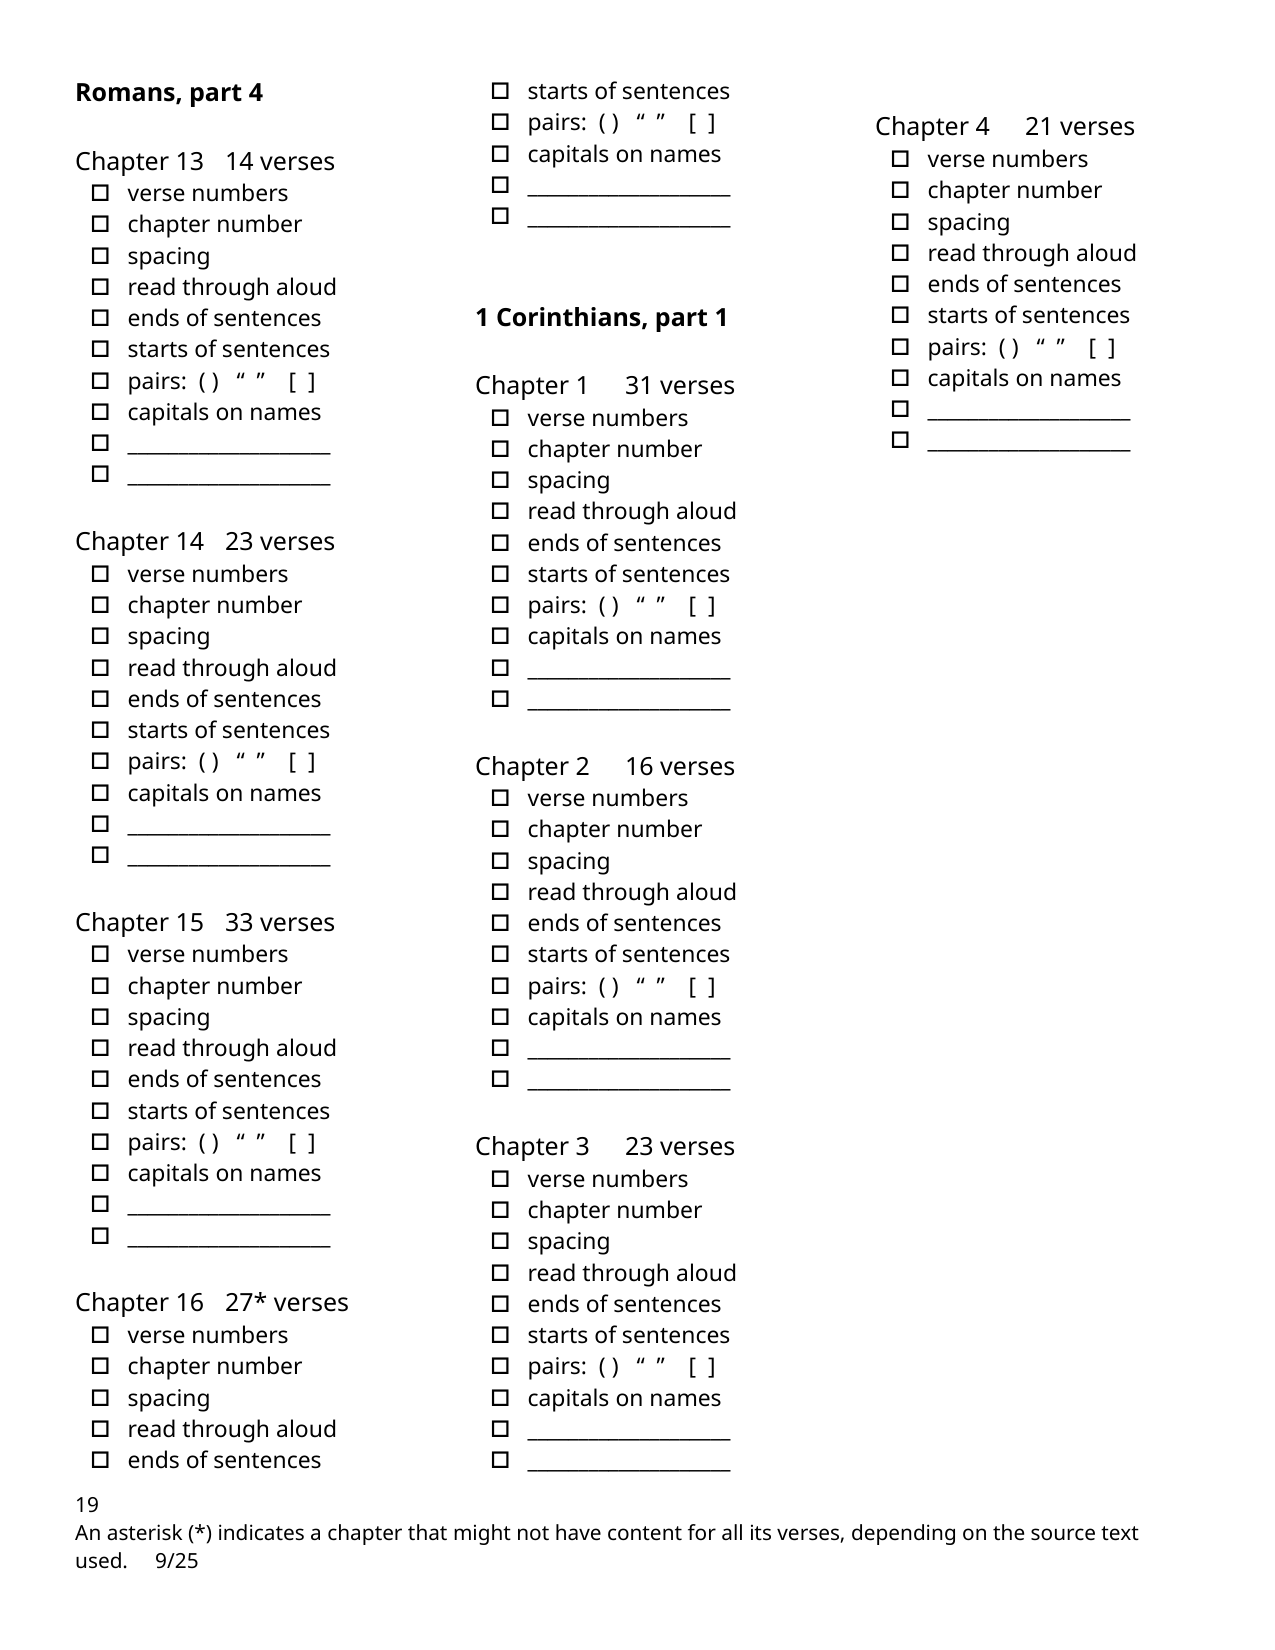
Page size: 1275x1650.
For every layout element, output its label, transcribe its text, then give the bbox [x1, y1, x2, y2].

list ends of sentences [490, 527, 800, 558]
list ____________________ [90, 427, 400, 458]
list ends of sentences [490, 907, 800, 938]
list ____________________ [90, 1220, 400, 1251]
list pairs: ( ) “ ” [ ] [90, 1126, 400, 1157]
list verse numbers [890, 143, 1200, 174]
list ends of sentences [90, 683, 400, 714]
list read through aloud [90, 1032, 400, 1063]
list chapter number [490, 433, 800, 464]
list capitals on names [490, 137, 800, 169]
list ____________________ [90, 458, 400, 490]
list chapter number [490, 813, 800, 845]
list capitals on names [90, 777, 400, 808]
text Chapter 1 31 verses [475, 367, 800, 402]
list ____________________ [890, 393, 1200, 424]
list ____________________ [490, 1413, 800, 1444]
text Romans, part 4 [75, 75, 400, 109]
list chapter number [90, 208, 400, 240]
list read through aloud [90, 1413, 400, 1444]
list spacing [90, 240, 400, 271]
list spacing [490, 845, 800, 876]
list read through aloud [890, 237, 1200, 268]
list verse numbers [90, 558, 400, 589]
list pairs: ( ) “ ” [ ] [890, 331, 1200, 362]
list ____________________ [90, 839, 400, 870]
list ends of sentences [890, 268, 1200, 299]
list chapter number [890, 174, 1200, 206]
list verse numbers [90, 1319, 400, 1350]
list ____________________ [490, 169, 800, 200]
list pairs: ( ) “ ” [ ] [90, 745, 400, 777]
list starts of sentences [890, 299, 1200, 331]
text Chapter 15 33 verses [75, 904, 400, 938]
list read through aloud [490, 495, 800, 527]
list starts of sentences [90, 714, 400, 745]
text Chapter 3 23 verses [475, 1129, 800, 1163]
list verse numbers [90, 938, 400, 970]
list pairs: ( ) “ ” [ ] [490, 1350, 800, 1382]
list ____________________ [890, 424, 1200, 456]
text Chapter 14 23 verses [75, 524, 400, 558]
list capitals on names [90, 396, 400, 427]
list spacing [90, 620, 400, 652]
list starts of sentences [490, 75, 800, 106]
text Chapter 2 16 verses [475, 748, 800, 782]
list verse numbers [490, 402, 800, 433]
list capitals on names [490, 620, 800, 652]
list starts of sentences [90, 333, 400, 365]
list ends of sentences [90, 1444, 400, 1475]
list read through aloud [490, 1257, 800, 1288]
list spacing [890, 206, 1200, 237]
list verse numbers [490, 1163, 800, 1194]
list read through aloud [90, 271, 400, 302]
list spacing [90, 1001, 400, 1032]
list ____________________ [490, 652, 800, 683]
list ends of sentences [90, 1063, 400, 1095]
list read through aloud [90, 652, 400, 683]
list pairs: ( ) “ ” [ ] [490, 106, 800, 137]
text Chapter 13 14 verses [75, 143, 400, 177]
list chapter number [90, 970, 400, 1001]
list chapter number [90, 589, 400, 620]
list chapter number [490, 1194, 800, 1225]
text Chapter 4 21 verses [875, 109, 1200, 143]
list ____________________ [490, 1032, 800, 1063]
text 1 Corinthians, part 1 [475, 299, 800, 333]
list chapter number [90, 1350, 400, 1382]
list capitals on names [90, 1157, 400, 1188]
list ____________________ [490, 200, 800, 231]
list starts of sentences [490, 558, 800, 589]
text Chapter 16 27* verses [75, 1285, 400, 1319]
list spacing [490, 464, 800, 495]
list verse numbers [490, 782, 800, 813]
list spacing [90, 1382, 400, 1413]
list ____________________ [90, 1188, 400, 1220]
list ends of sentences [90, 302, 400, 333]
list capitals on names [490, 1001, 800, 1032]
list pairs: ( ) “ ” [ ] [90, 365, 400, 396]
list ____________________ [490, 1063, 800, 1095]
list capitals on names [490, 1382, 800, 1413]
list ____________________ [490, 1444, 800, 1475]
list pairs: ( ) “ ” [ ] [490, 970, 800, 1001]
list starts of sentences [490, 938, 800, 970]
list ____________________ [90, 808, 400, 839]
list read through aloud [490, 876, 800, 907]
list starts of sentences [490, 1319, 800, 1350]
list pairs: ( ) “ ” [ ] [490, 589, 800, 620]
list capitals on names [890, 362, 1200, 393]
list ends of sentences [490, 1288, 800, 1319]
list verse numbers [90, 177, 400, 208]
list ____________________ [490, 683, 800, 714]
list spacing [490, 1225, 800, 1257]
list starts of sentences [90, 1095, 400, 1126]
